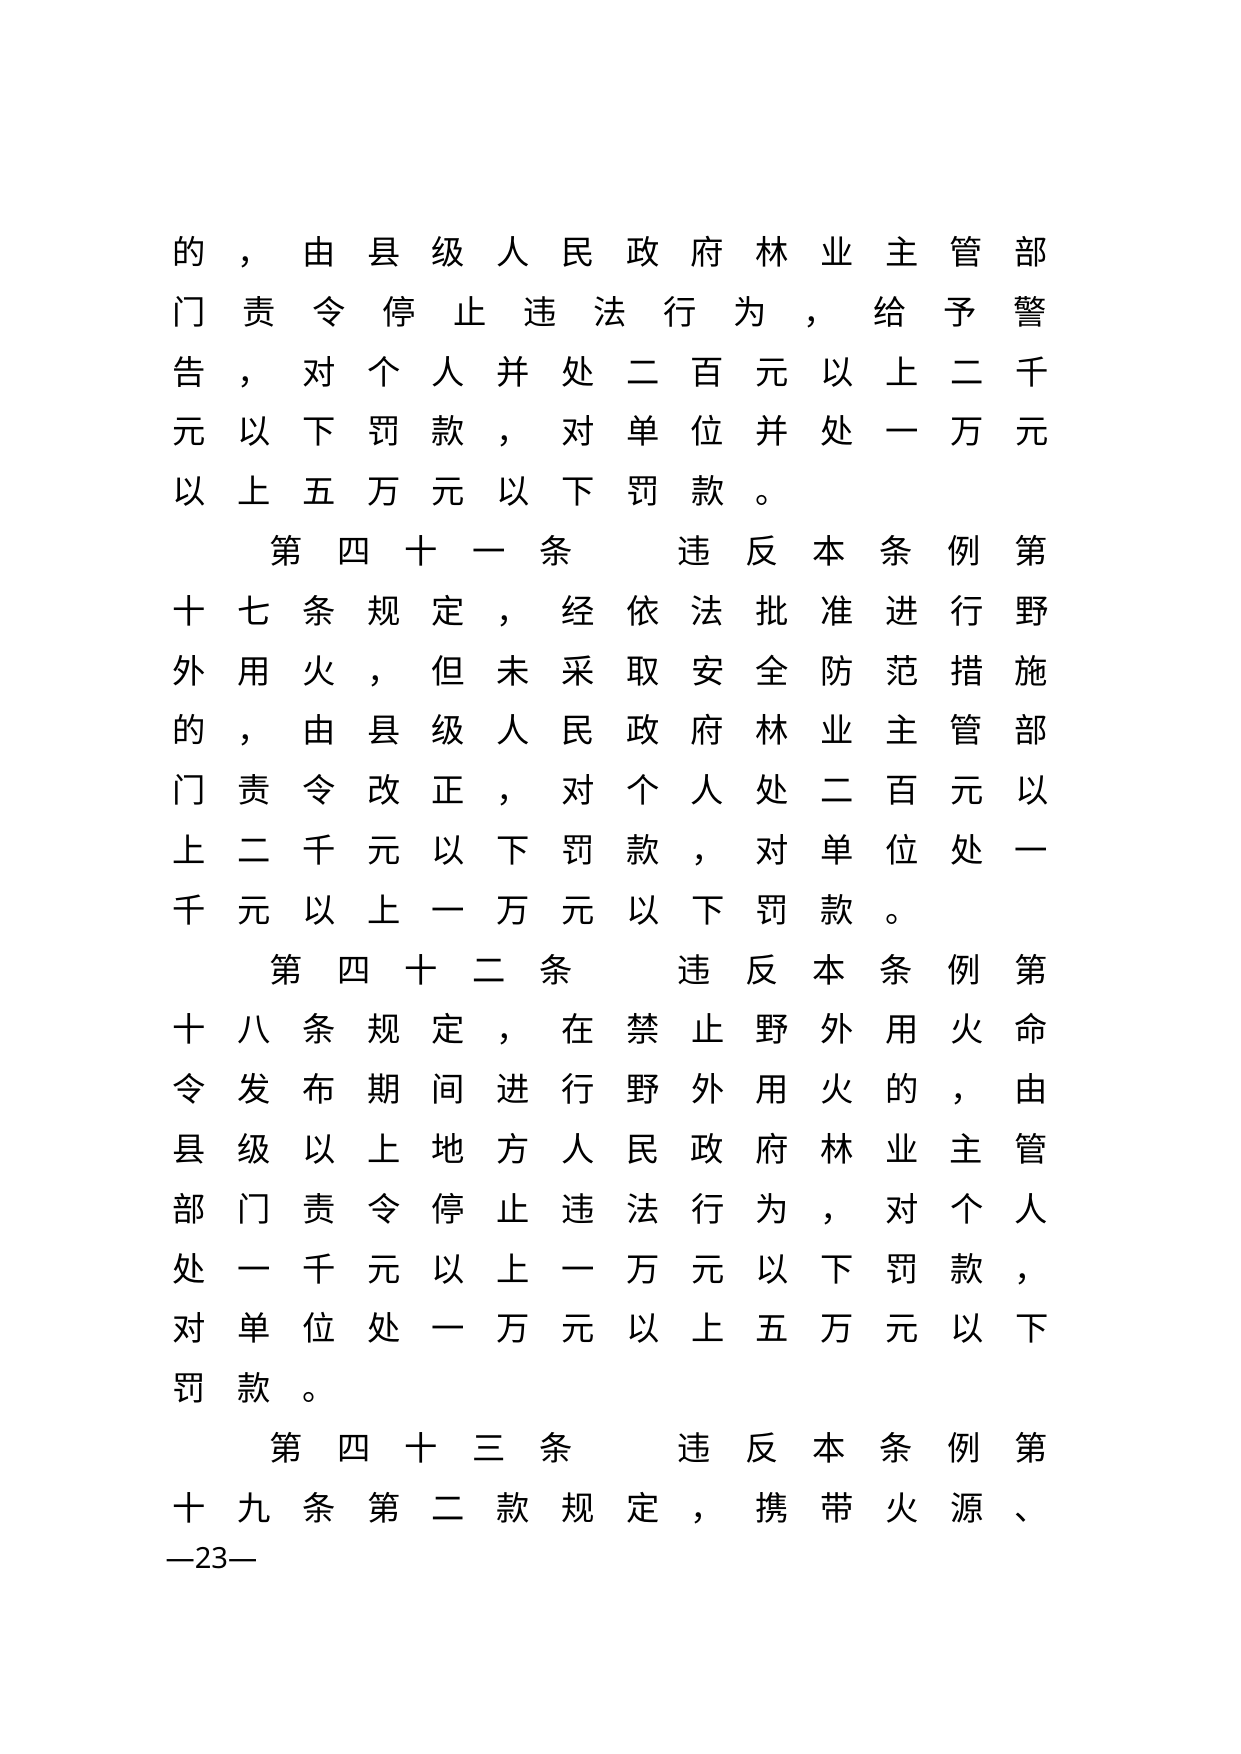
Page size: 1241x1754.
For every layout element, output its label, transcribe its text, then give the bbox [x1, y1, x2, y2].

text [172, 220, 1079, 519]
text 第四十二条 违反本条例第十八条规定，在禁止野外用火命令发布期间进行野外用火的，由县级以上地方人民政府林业主管部门责令停止违法行为，对个人处一千元以上一万元以下罚款，对单位处一万元以上五万元以下罚款。 [172, 938, 1079, 1416]
text 第四十一条 违反本条例第十七条规定，经依法批准进行野外用火，但未采取安全防范措施的，由县级人民政府林业主管部门责令改正，对个人处二百元以上二千元以下罚款，对单位处一千元以上一万元以下罚款。 [172, 519, 1079, 938]
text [172, 1416, 1079, 1536]
